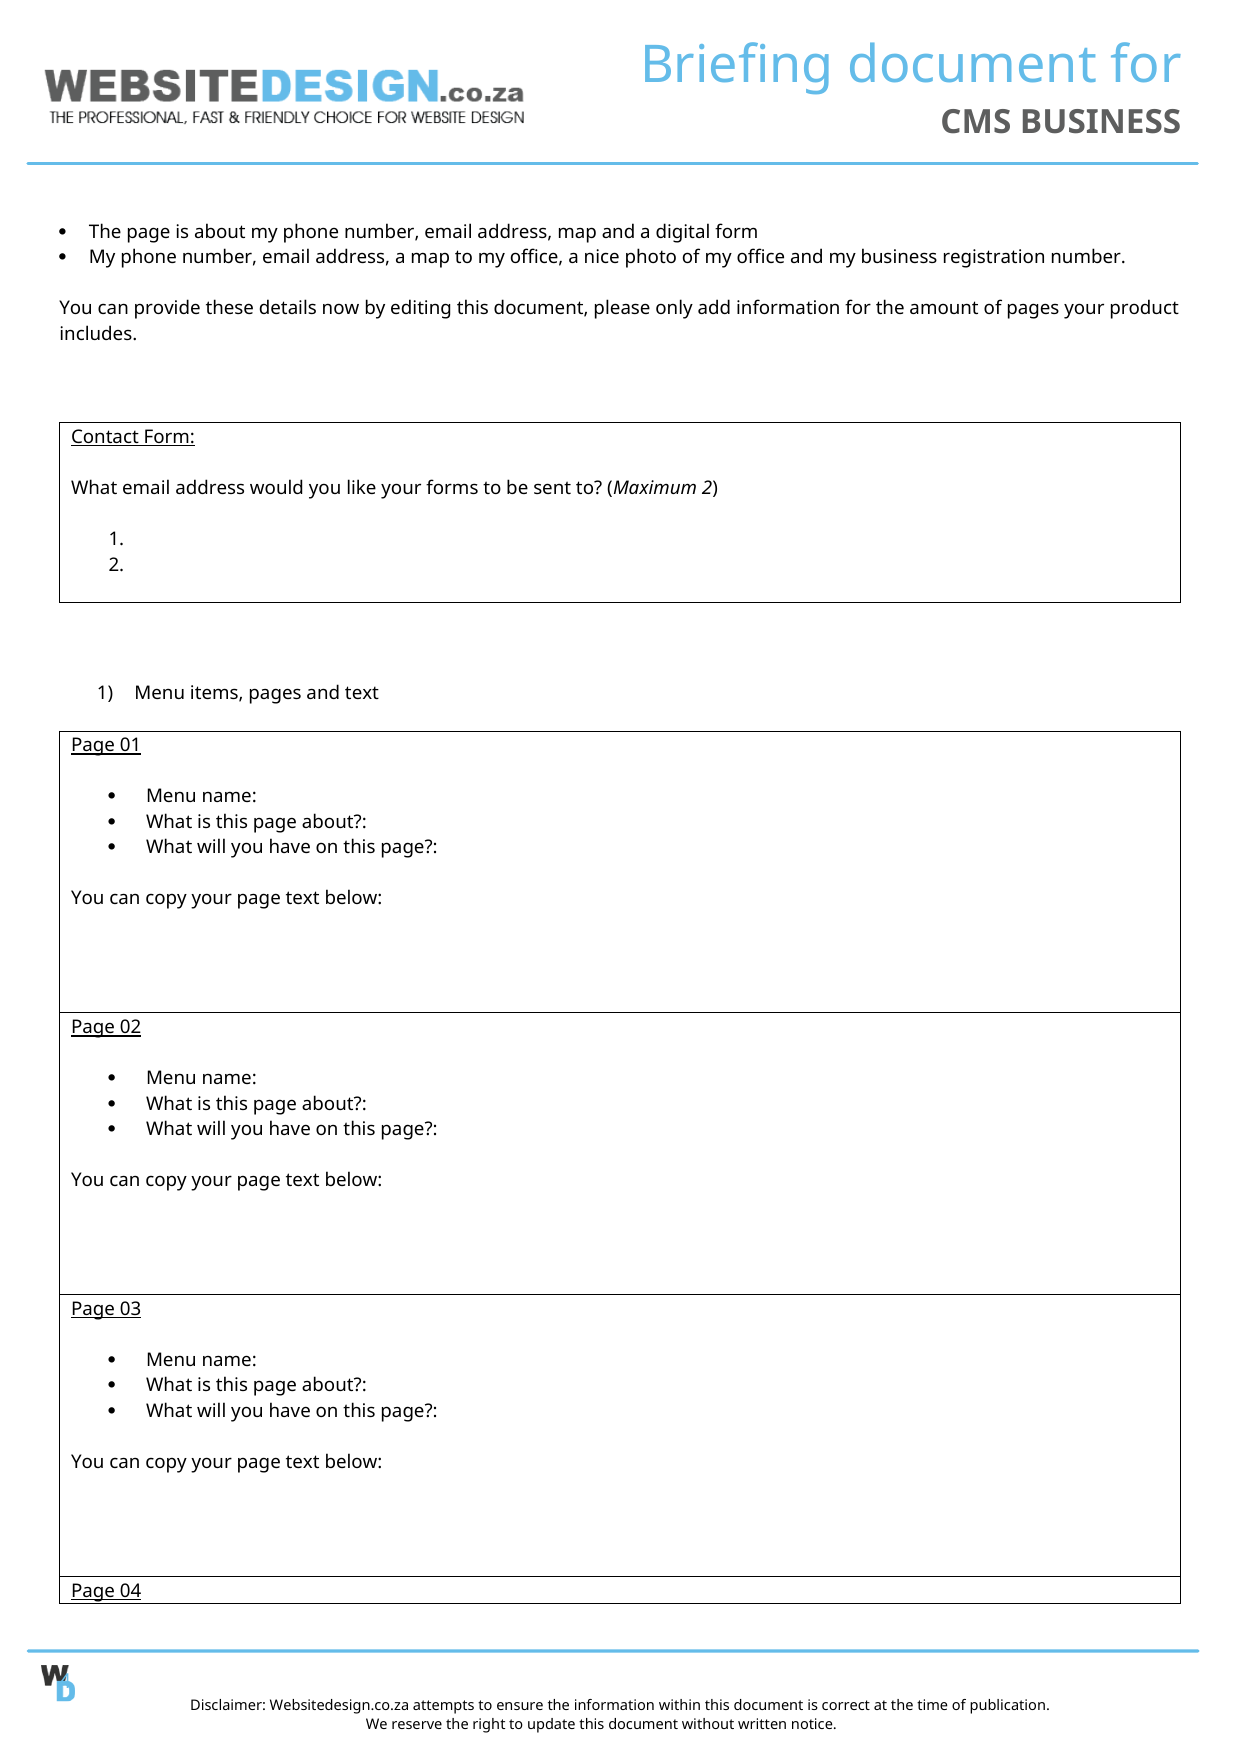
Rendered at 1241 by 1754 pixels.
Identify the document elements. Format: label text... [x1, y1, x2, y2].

table_header Contact Form: What email address would you like your forms to be sent to? (Maximum 2) [60, 423, 1180, 602]
list Menu items, pages and text [97, 679, 1181, 705]
text You can provide these details now by editing this document, please only add information for the amount of pages your product includes. [59, 294, 1181, 346]
list The page is about my phone number, email address, map and a digital form [59, 218, 1181, 243]
picture [28, 53, 537, 140]
table_header Page 01 Menu name: What is this page about?: What will you have on this page?: You can copy your page text below: [60, 732, 1180, 1012]
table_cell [60, 1577, 1180, 1602]
table_cell Page 03 Menu name: What is this page about?: What will you have on this page?: You can copy your page text below: [60, 1295, 1180, 1576]
table_cell Page 02 Menu name: What is this page about?: What will you have on this page?: You can copy your page text below: [60, 1013, 1180, 1294]
picture [37, 1664, 79, 1702]
list My phone number, email address, a map to my office, a nice photo of my office and my business registration number. [59, 243, 1181, 269]
